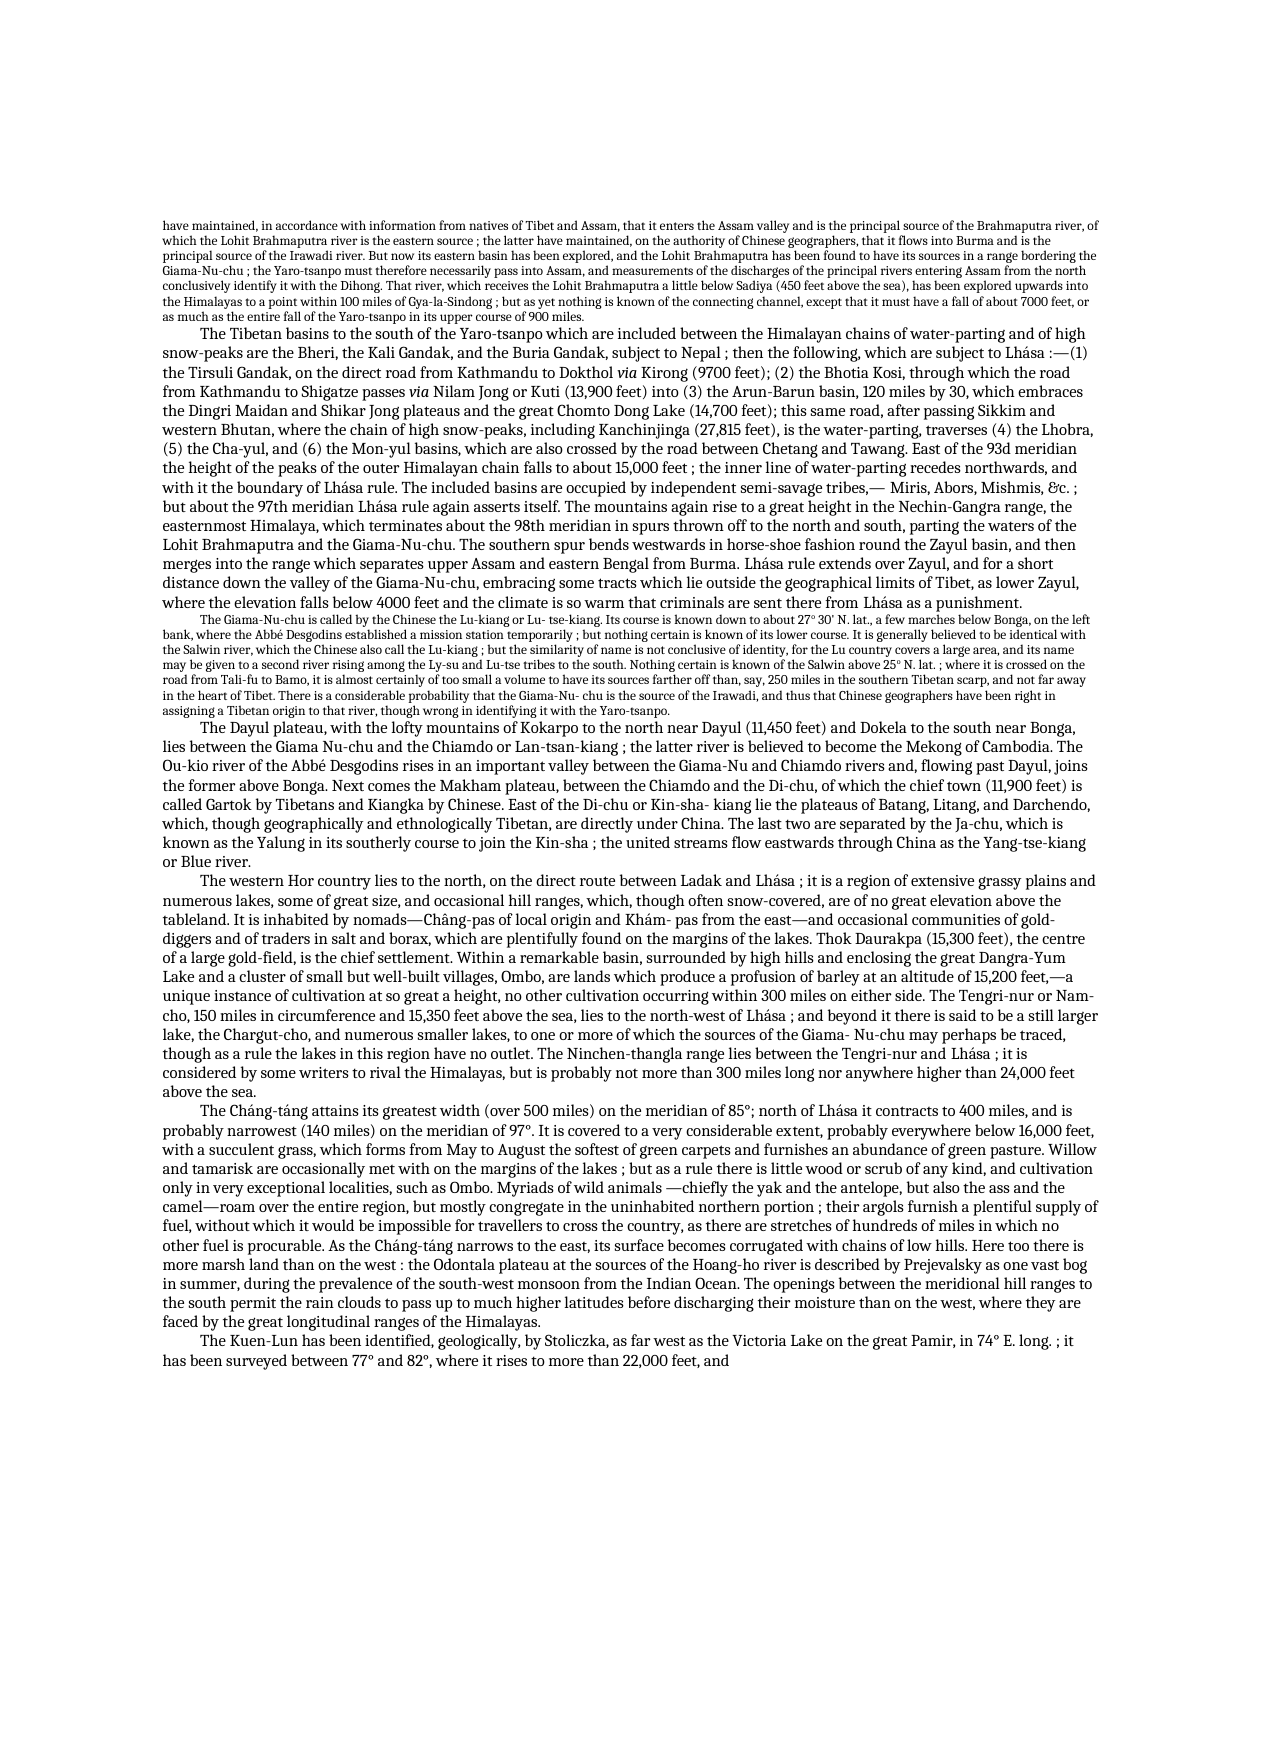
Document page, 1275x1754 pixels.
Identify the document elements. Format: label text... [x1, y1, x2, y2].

text The Kuen-Lun has been identified, geologically, by Stoliczka, as far west as the Victoria Lake on the great Pamir, in 74° E. long. ; it has been surveyed between 77° and 82°, where it rises to more than 22,000 feet, and [162, 1332, 1099, 1370]
text The Tibetan basins to the south of the Yaro-tsanpo which are included between the Himalayan chains of water-parting and of high snow-peaks are the Bheri, the Kali Gandak, and the Buria Gandak, subject to Nepal ; then the following, which are subject to Lhása :—(1) the Tirsuli Gandak, on the direct road from Kathmandu to Dokthol via Kirong (9700 feet); (2) the Bhotia Kosi, through which the road from Kathmandu to Shigatze passes via Nilam Jong or Kuti (13,900 feet) into (3) the Arun-Barun basin, 120 miles by 30, which embraces the Dingri Maidan and Shikar Jong plateaus and the great Chomto Dong Lake (14,700 feet); this same road, after passing Sikkim and western Bhutan, where the chain of high snow-peaks, including Kanchinjinga (27,815 feet), is the water-parting, traverses (4) the Lhobra, (5) the Cha-yul, and (6) the Mon-yul basins, which are also crossed by the road between Chetang and Tawang. East of the 93d meridian the height of the peaks of the outer Himalayan chain falls to about 15,000 feet ; the inner line of water-parting recedes northwards, and with it the boundary of Lhása rule. The included basins are occupied by independent semi-savage tribes,— Miris, Abors, Mishmis, &c. ; but about the 97th meridian Lhása rule again asserts itself. The mountains again rise to a great height in the Nechin-Gangra range, the easternmost Himalaya, which terminates about the 98th meridian in spurs thrown off to the north and south, parting the waters of the Lohit Brahmaputra and the Giama-Nu-chu. The southern spur bends westwards in horse-shoe fashion round the Zayul basin, and then merges into the range which separates upper Assam and eastern Bengal from Burma. Lhása rule extends over Zayul, and for a short distance down the valley of the Giama-Nu-chu, embracing some tracts which lie outside the geographical limits of Tibet, as lower Zayul, where the elevation falls below 4000 feet and the climate is so warm that criminals are sent there from Lhása as a punishment. [162, 325, 1099, 612]
text have maintained, in accordance with information from natives of Tibet and Assam, that it enters the Assam valley and is the principal source of the Brahmaputra river, of which the Lohit Brahmaputra river is the eastern source ; the latter have maintained, on the authority of Chinese geographers, that it flows into Burma and is the principal source of the Irawadi river. But now its eastern basin has been explored, and the Lohit Brahmaputra has been found to have its sources in a range bordering the Giama-Nu-chu ; the Yaro-tsanpo must therefore necessarily pass into Assam, and measurements of the discharges of the principal rivers entering Assam from the north conclusively identify it with the Dihong. That river, which receives the Lohit Brahmaputra a little below Sadiya (450 feet above the sea), has been explored upwards into the Himalayas to a point within 100 miles of Gya-la-Sindong ; but as yet nothing is known of the connecting channel, except that it must have a fall of about 7000 feet, or as much as the entire fall of the Yaro-tsanpo in its upper course of 900 miles. [162, 218, 1099, 325]
text The western Hor country lies to the north, on the direct route between Ladak and Lhása ; it is a region of extensive grassy plains and numerous lakes, some of great size, and occasional hill ranges, which, though often snow-covered, are of no great elevation above the tableland. It is inhabited by nomads—Châng-pas of local origin and Khám- pas from the east—and occasional communities of gold- diggers and of traders in salt and borax, which are plentifully found on the margins of the lakes. Thok Daurakpa (15,300 feet), the centre of a large gold-field, is the chief settlement. Within a remarkable basin, surrounded by high hills and enclosing the great Dangra-Yum Lake and a cluster of small but well-built villages, Ombo, are lands which produce a profusion of barley at an altitude of 15,200 feet,—a unique instance of cultivation at so great a height, no other cultivation occurring within 300 miles on either side. The Tengri-nur or Nam-cho, 150 miles in circumference and 15,350 feet above the sea, lies to the north-west of Lhása ; and beyond it there is said to be a still larger lake, the Chargut-cho, and numerous smaller lakes, to one or more of which the sources of the Giama- Nu-chu may perhaps be traced, though as a rule the lakes in this region have no outlet. The Ninchen-thangla range lies between the Tengri-nur and Lhása ; it is considered by some writers to rival the Himalayas, but is probably not more than 300 miles long nor anywhere higher than 24,000 feet above the sea. [162, 872, 1099, 1102]
text The Cháng-táng attains its greatest width (over 500 miles) on the meridian of 85°; north of Lhása it contracts to 400 miles, and is probably narrowest (140 miles) on the meridian of 97°. It is covered to a very considerable extent, probably everywhere below 16,000 feet, with a succulent grass, which forms from May to August the softest of green carpets and furnishes an abundance of green pasture. Willow and tamarisk are occasionally met with on the margins of the lakes ; but as a rule there is little wood or scrub of any kind, and cultivation only in very exceptional localities, such as Ombo. Myriads of wild animals —chiefly the yak and the antelope, but also the ass and the camel—roam over the entire region, but mostly congregate in the uninhabited northern portion ; their argols furnish a plentiful supply of fuel, without which it would be impossible for travellers to cross the country, as there are stretches of hundreds of miles in which no other fuel is procurable. As the Cháng-táng narrows to the east, its surface becomes corrugated with chains of low hills. Here too there is more marsh land than on the west : the Odontala plateau at the sources of the Hoang-ho river is described by Prejevalsky as one vast bog in summer, during the prevalence of the south-west monsoon from the Indian Ocean. The openings between the meridional hill ranges to the south permit the rain clouds to pass up to much higher latitudes before discharging their moisture than on the west, where they are faced by the great longitudinal ranges of the Himalayas. [162, 1102, 1099, 1332]
text The Giama-Nu-chu is called by the Chinese the Lu-kiang or Lu- tse-kiang. Its course is known down to about 27o 30' N. lat., a few marches below Bonga, on the left bank, where the Abbé Desgodins established a mission station temporarily ; but nothing certain is known of its lower course. It is generally believed to be identical with the Salwin river, which the Chinese also call the Lu-kiang ; but the similarity of name is not conclusive of identity, for the Lu country covers a large area, and its name may be given to a second river rising among the Ly-su and Lu-tse tribes to the south. Nothing certain is known of the Salwin above 25o N. lat. ; where it is crossed on the road from Tali-fu to Bamo, it is almost certainly of too small a volume to have its sources farther off than, say, 250 miles in the southern Tibetan scarp, and not far away in the heart of Tibet. There is a considerable probability that the Giama-Nu- chu is the source of the Irawadi, and thus that Chinese geographers have been right in assigning a Tibetan origin to that river, though wrong in identifying it with the Yaro-tsanpo. [162, 612, 1099, 718]
text The Dayul plateau, with the lofty mountains of Kokarpo to the north near Dayul (11,450 feet) and Dokela to the south near Bonga, lies between the Giama Nu-chu and the Chiamdo or Lan-tsan-kiang ; the latter river is believed to become the Mekong of Cambodia. The Ou-kio river of the Abbé Desgodins rises in an important valley between the Giama-Nu and Chiamdo rivers and, flowing past Dayul, joins the former above Bonga. Next comes the Makham plateau, between the Chiamdo and the Di-chu, of which the chief town (11,900 feet) is called Gartok by Tibetans and Kiangka by Chinese. East of the Di-chu or Kin-sha- kiang lie the plateaus of Batang, Litang, and Darchendo, which, though geographically and ethnologically Tibetan, are directly under China. The last two are separated by the Ja-chu, which is known as the Yalung in its southerly course to join the Kin-sha ; the united streams flow eastwards through China as the Yang-tse-kiang or Blue river. [162, 718, 1099, 872]
